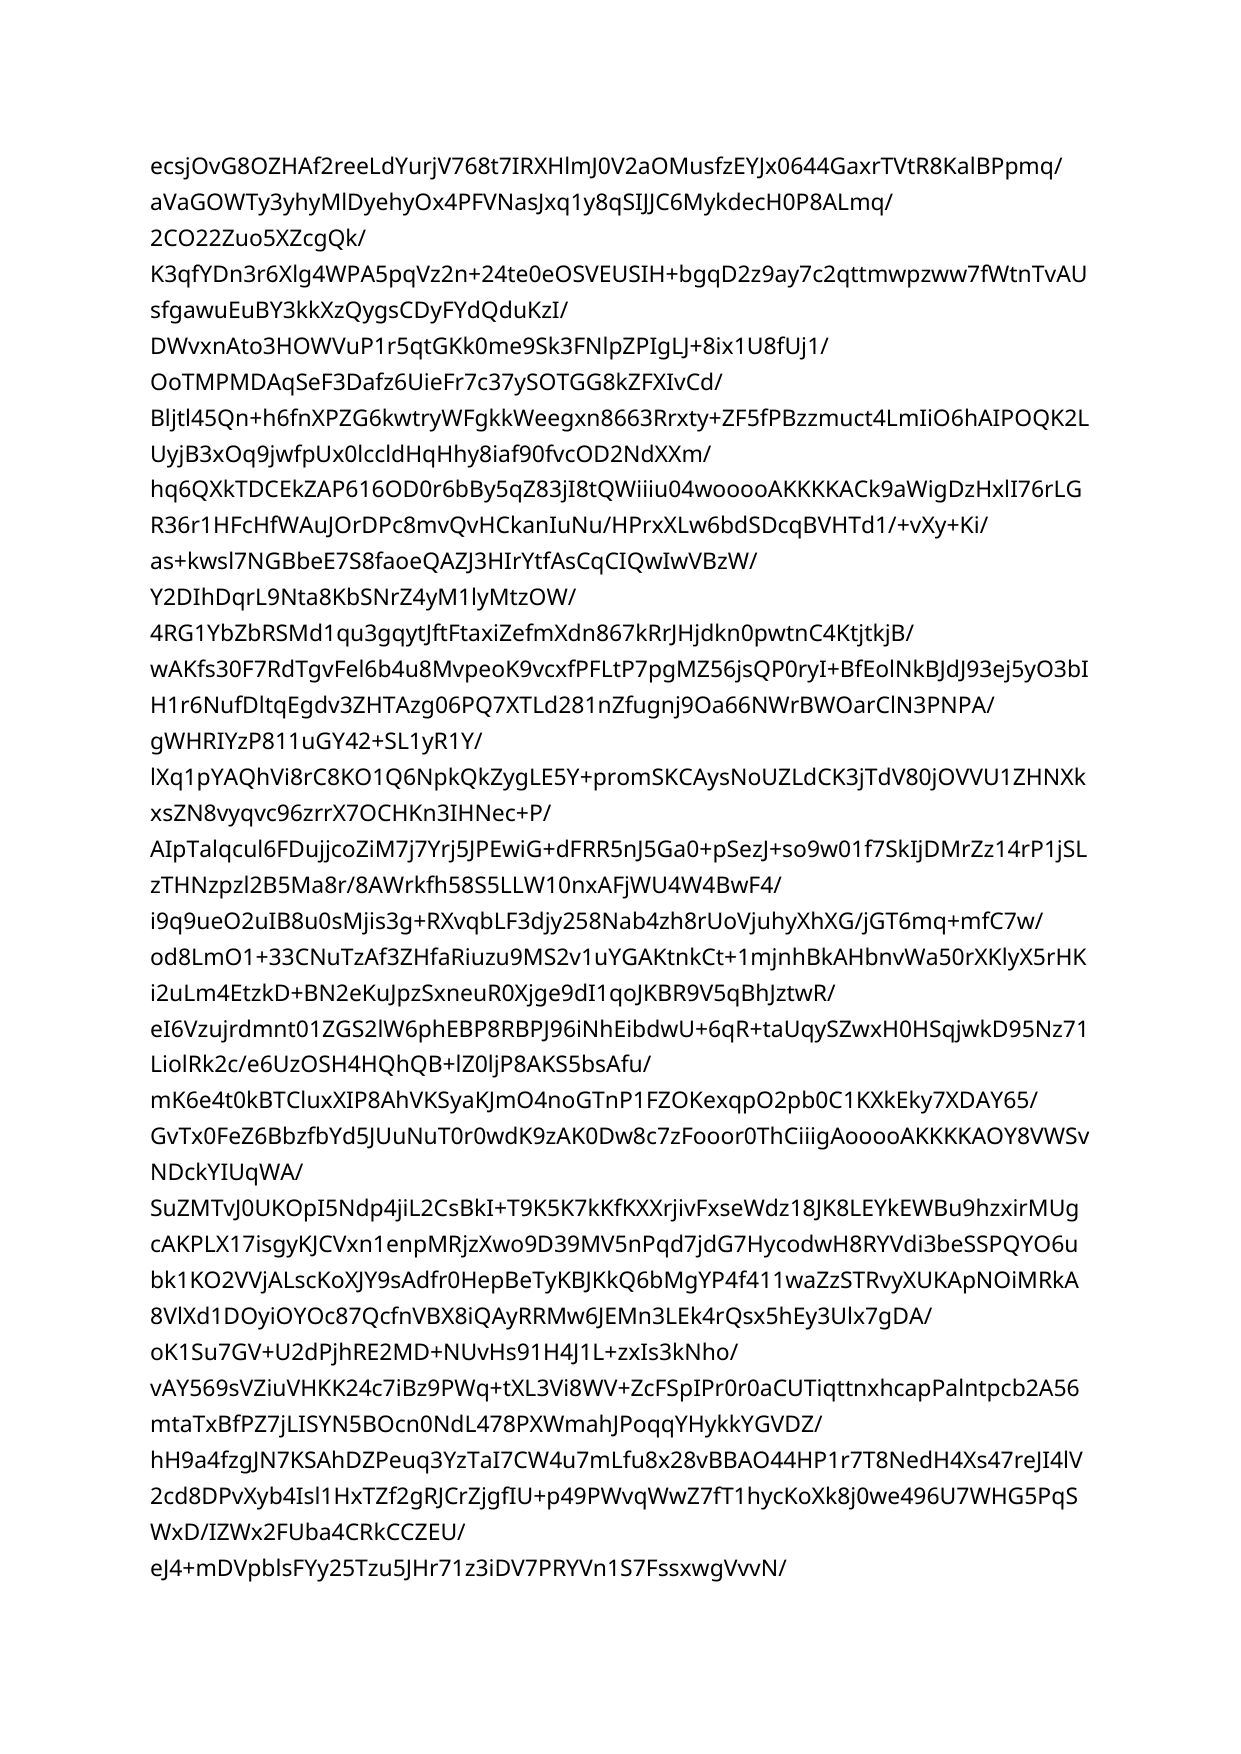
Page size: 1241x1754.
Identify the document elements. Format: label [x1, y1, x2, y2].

text [150, 150, 1090, 1583]
